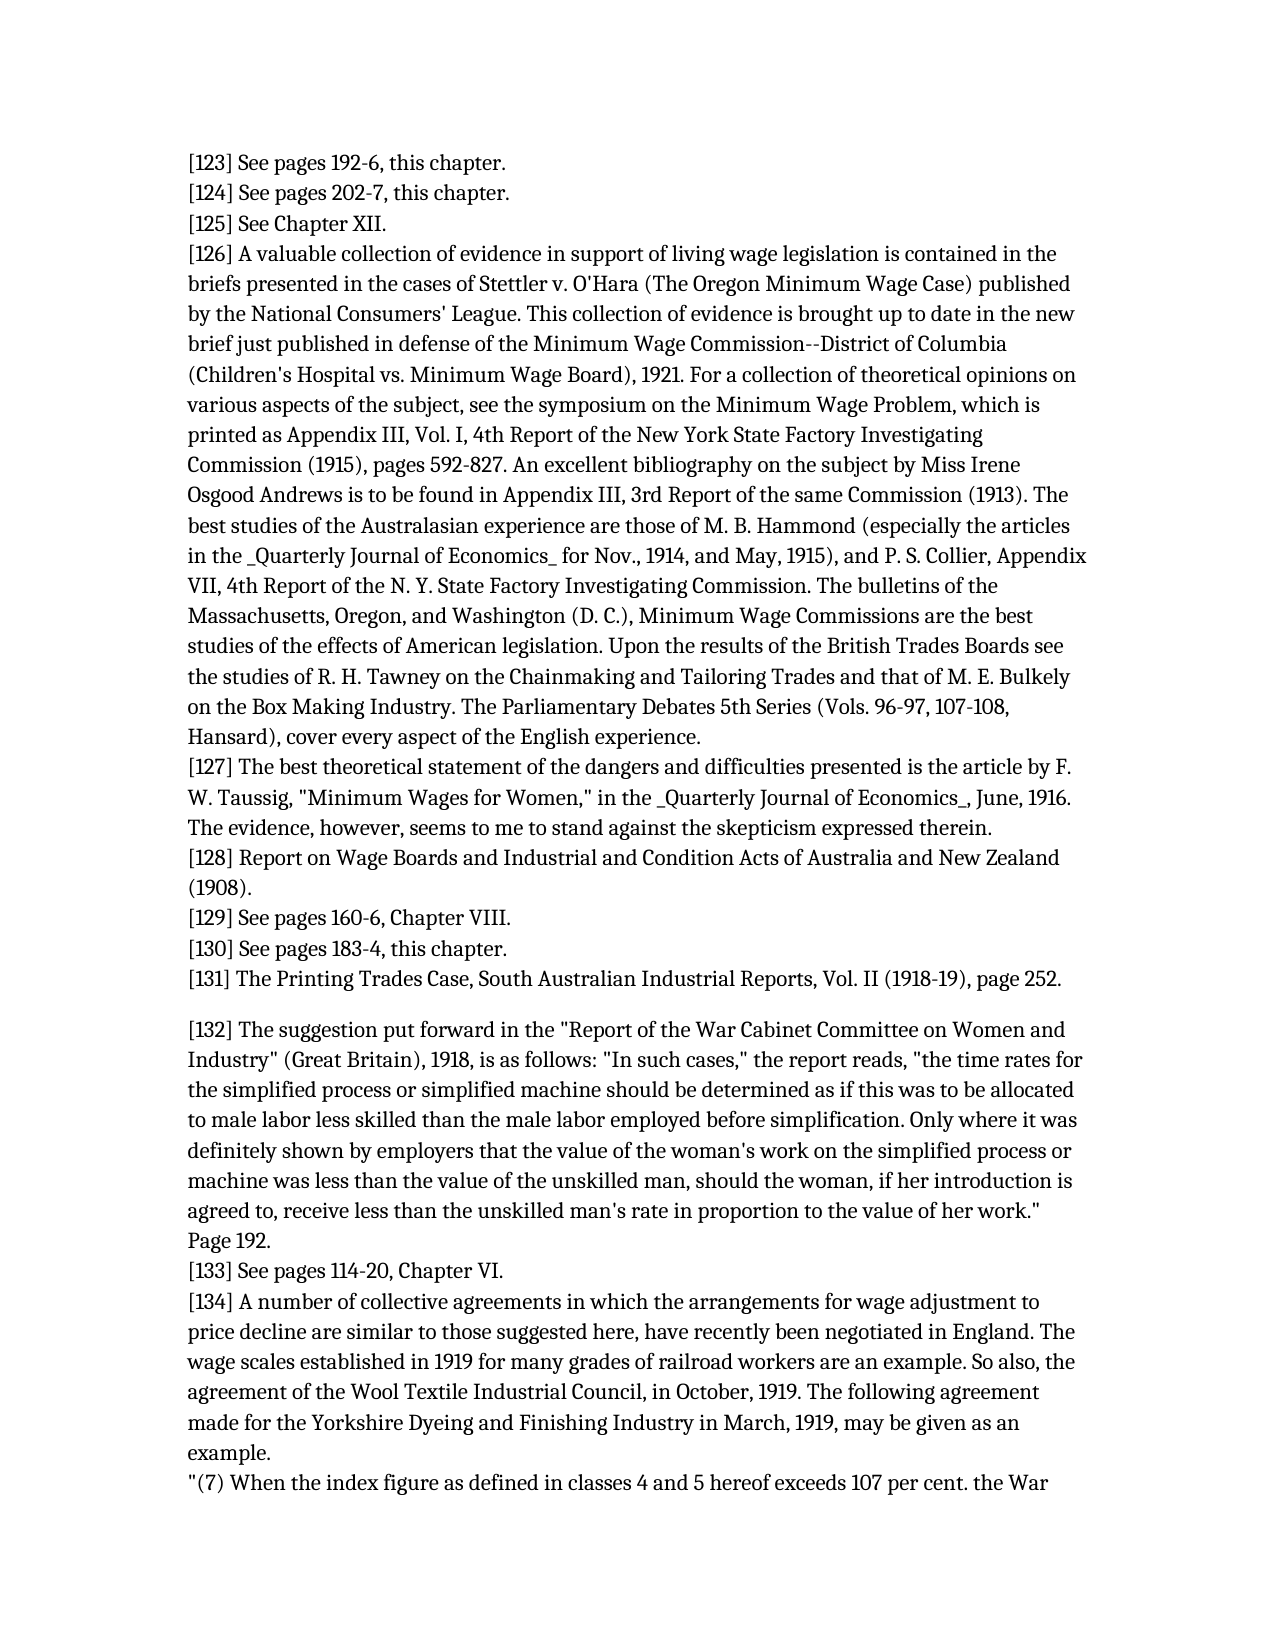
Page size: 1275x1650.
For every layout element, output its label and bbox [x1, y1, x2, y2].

text [187, 150, 1087, 992]
text [187, 1017, 1087, 1496]
